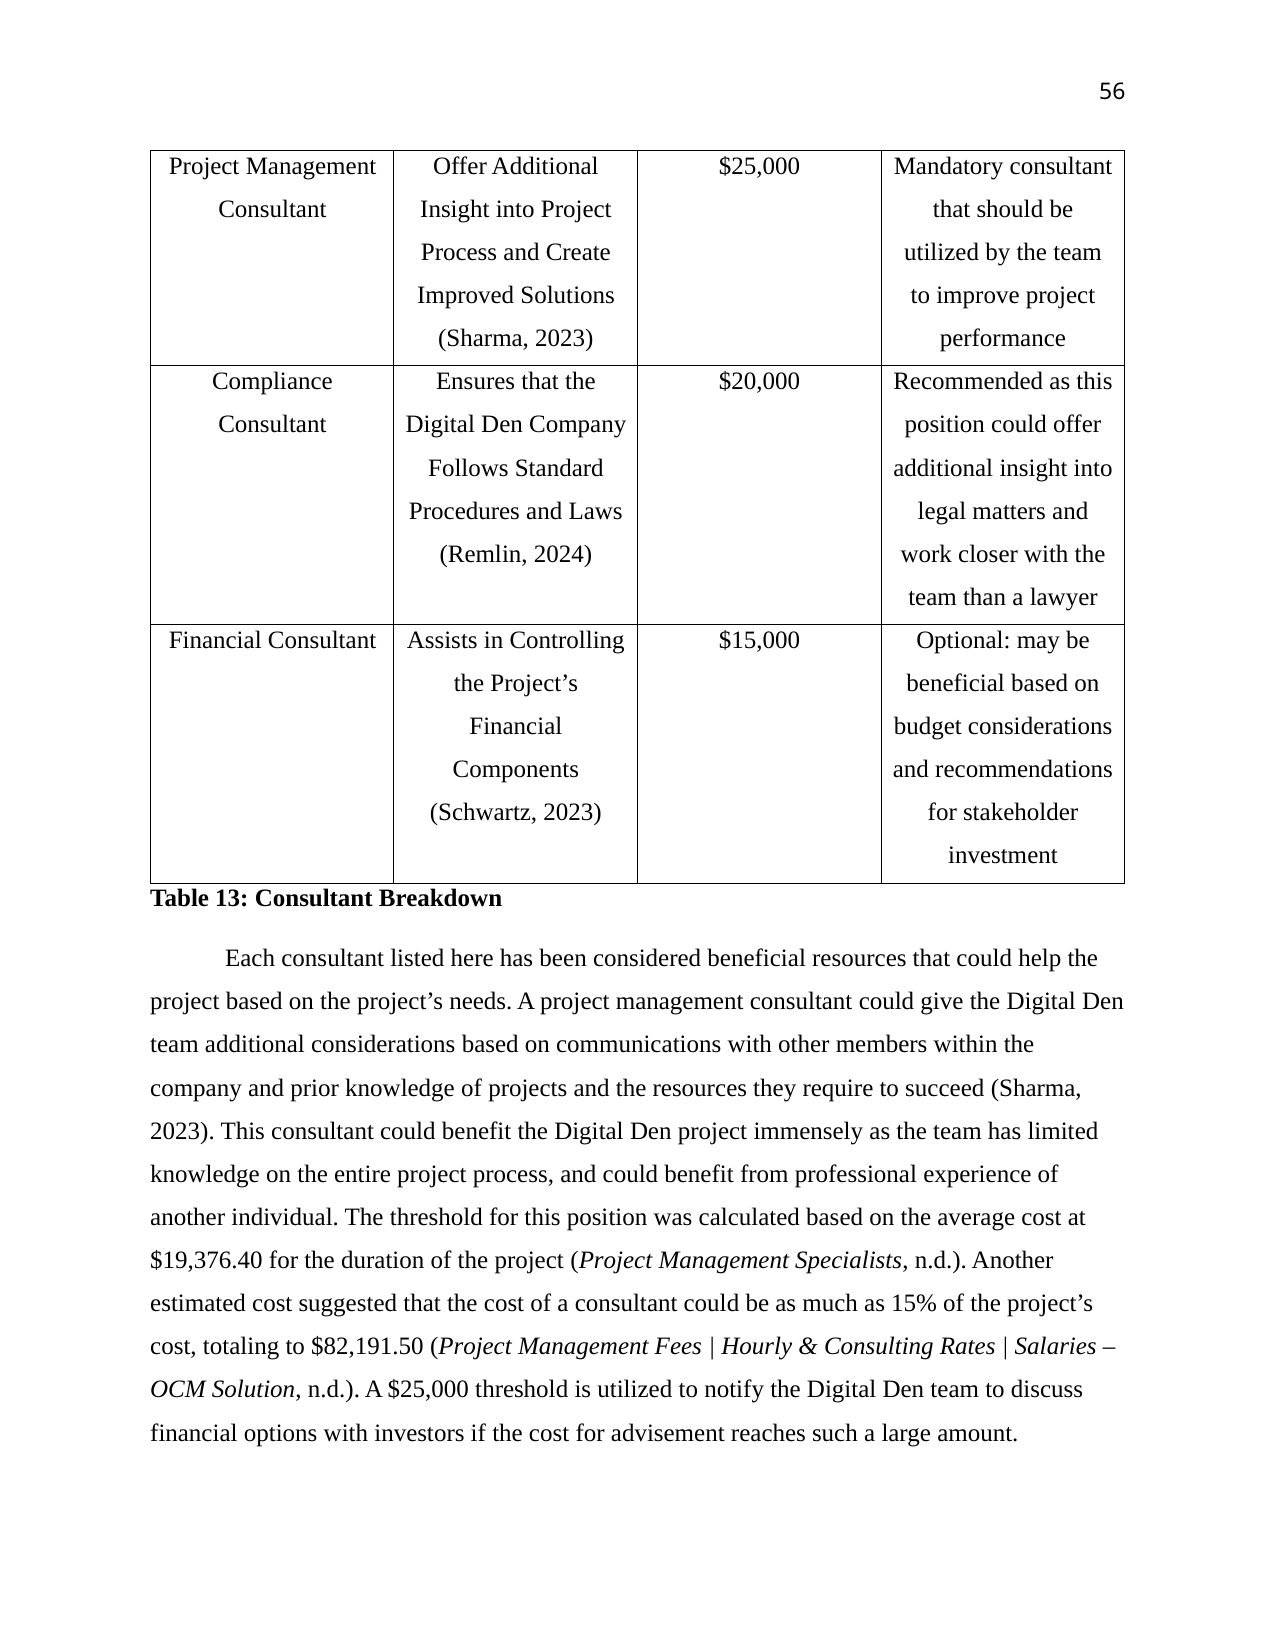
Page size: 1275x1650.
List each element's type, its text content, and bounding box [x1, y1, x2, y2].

table_cell $20,000 [638, 366, 881, 624]
table_cell Ensures that the Digital Den Company Follows Standard Procedures and Laws (Remlin, 2024) [394, 366, 637, 624]
table_cell Mandatory consultant that should be utilized by the team to improve project performance [882, 151, 1124, 365]
table_cell Recommended as this position could offer additional insight into legal matters and work closer with the team than a lawyer [882, 366, 1124, 624]
text Each consultant listed here has been considered beneficial resources that could help the project based on the project’s needs. A project management consultant could give the Digital Den team additional considerations based on communications with other members within the company and prior knowledge of projects and the resources they require to succeed (Sharma, 2023). This consultant could benefit the Digital Den project immensely as the team has limited knowledge on the entire project process, and could benefit from professional experience of another individual. The threshold for this position was calculated based on the average cost at $19,376.40 for the duration of the project (Project Management Specialists, n.d.). Another estimated cost suggested that the cost of a consultant could be as much as 15% of the project’s cost, totaling to $82,191.50 (Project Management Fees | Hourly & Consulting Rates | Salaries – OCM Solution, n.d.). A $25,000 threshold is utilized to notify the Digital Den team to discuss financial options with investors if the cost for advisement reaches such a large amount. [150, 943, 1125, 1446]
table_cell $15,000 [638, 625, 881, 882]
table_cell Compliance Consultant [151, 366, 393, 624]
table_cell Project Management Consultant [151, 151, 393, 365]
table_cell Offer Additional Insight into Project Process and Create Improved Solutions (Sharma, 2023) [394, 151, 637, 365]
table_cell Financial Consultant [151, 625, 393, 882]
text Table 13: Consultant Breakdown [150, 884, 1125, 912]
table_cell Optional: may be beneficial based on budget considerations and recommendations for stakeholder investment [882, 625, 1124, 882]
table_cell $25,000 [638, 151, 881, 365]
table_cell Assists in Controlling the Project’s Financial Components (Schwartz, 2023) [394, 625, 637, 882]
